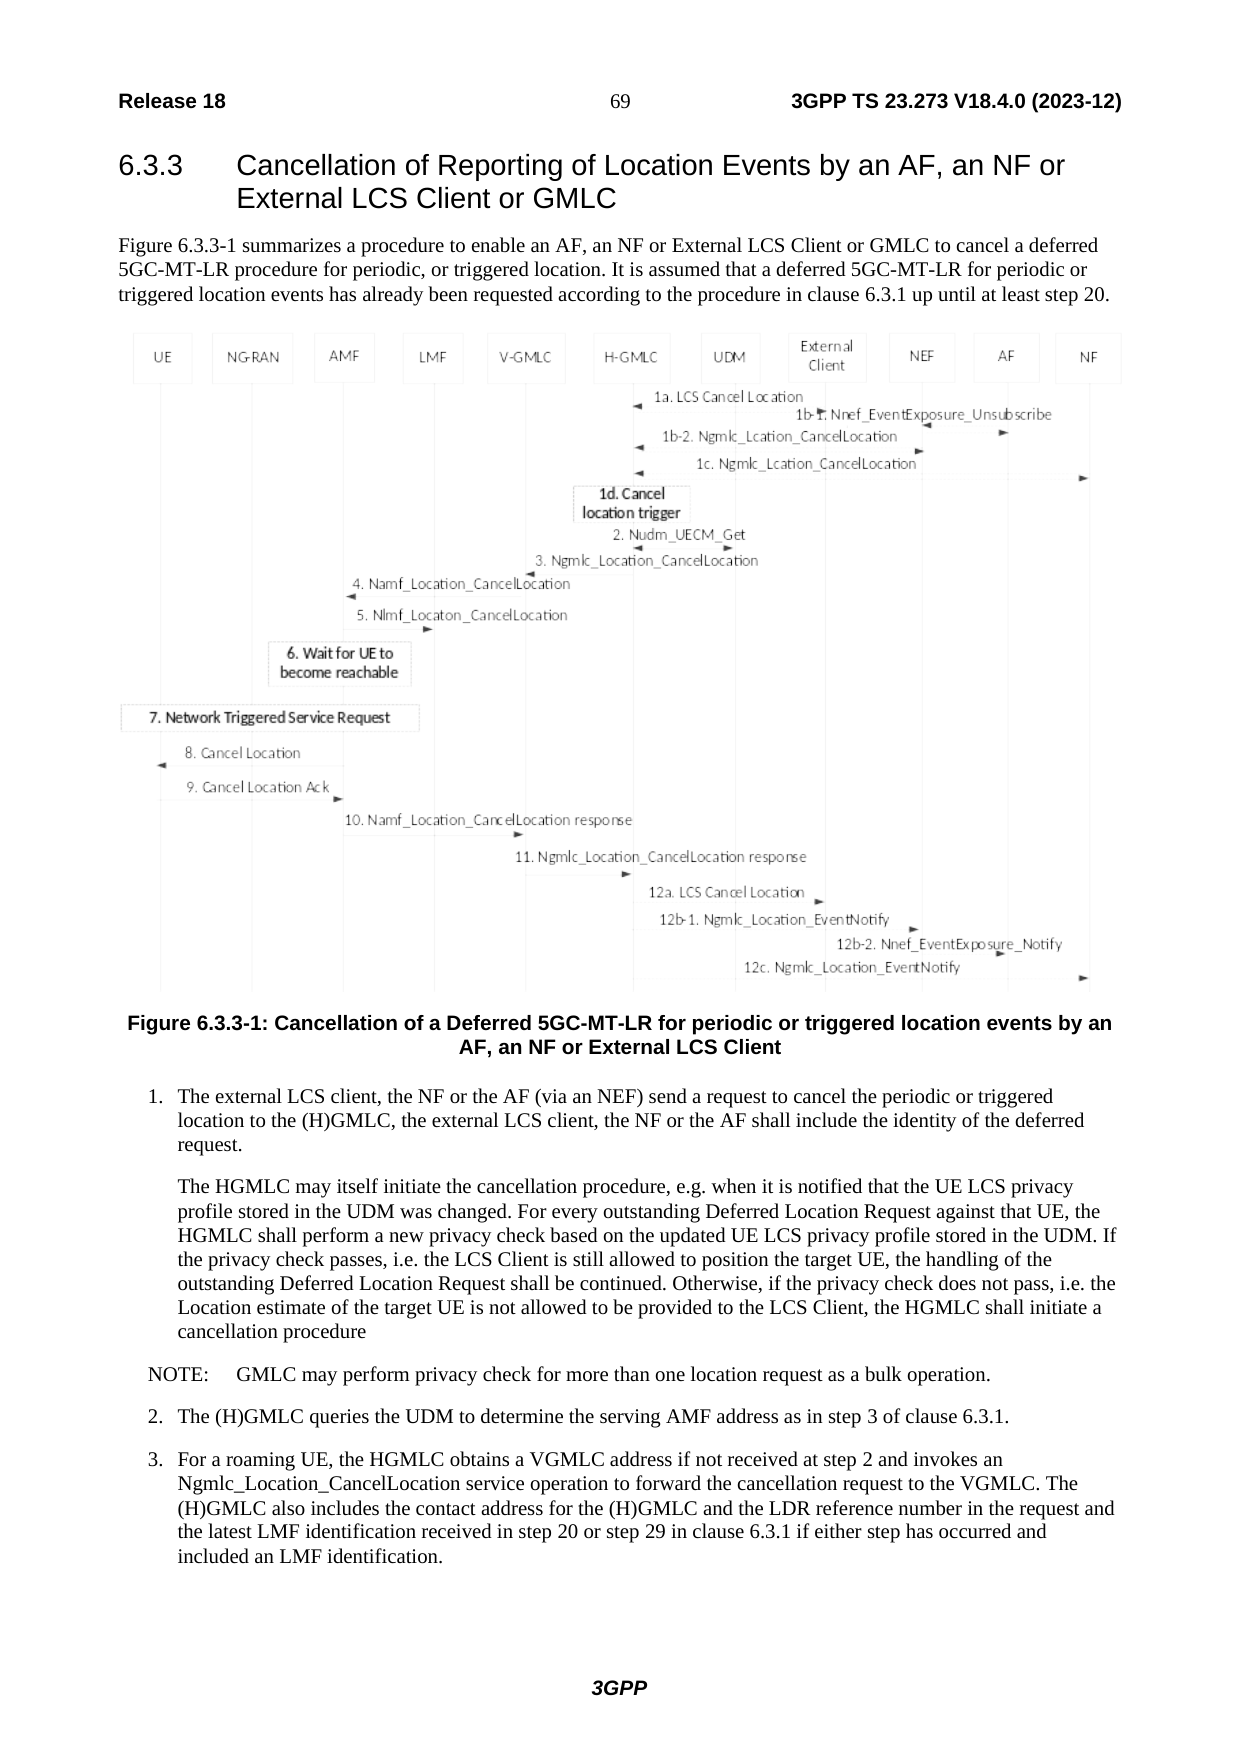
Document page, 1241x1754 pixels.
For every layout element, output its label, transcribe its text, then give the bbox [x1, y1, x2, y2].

text The HGMLC may itself initiate the cancellation procedure, e.g. when it is notified that the UE LCS privacy profile stored in the UDM was changed. For every outstanding Deferred Location Request against that UE, the HGMLC shall perform a new privacy check based on the updated UE LCS privacy profile stored in the UDM. If the privacy check passes, i.e. the LCS Client is still allowed to position the target UE, the handling of the outstanding Deferred Location Request shall be continued. Otherwise, if the privacy check does not pass, i.e. the Location estimate of the target UE is not allowed to be provided to the LCS Client, the HGMLC shall initiate a cancellation procedure [148, 1174, 1122, 1343]
text NOTE: GMLC may perform privacy check for more than one location request as a bulk operation. [148, 1362, 1122, 1386]
text 1. The external LCS client, the NF or the AF (via an NEF) send a request to cancel the periodic or triggered location to the (H)GMLC, the external LCS client, the NF or the AF shall include the identity of the deferred request. [148, 1083, 1122, 1156]
text Figure 6.3.3-1 summarizes a procedure to enable an AF, an NF or External LCS Client or GMLC to cancel a deferred 5GC-MT-LR procedure for periodic, or triggered location. It is assumed that a deferred 5GC-MT-LR for periodic or triggered location events has already been requested according to the procedure in clause 6.3.1 up until at least step 20. [118, 233, 1122, 306]
text Figure 6.3.3-1: Cancellation of a Deferred 5GC-MT-LR for periodic or triggered location events by an AF, an NF or External LCS Client [118, 1011, 1122, 1058]
text 3. For a roaming UE, the HGMLC obtains a VGMLC address if not received at step 2 and invokes an Ngmlc_Location_CancelLocation service operation to forward the cancellation request to the VGMLC. The (H)GMLC also includes the contact address for the (H)GMLC and the LDR reference number in the request and the latest LMF identification received in step 20 or step 29 in clause 6.3.1 if either step has occurred and included an LMF identification. [148, 1447, 1122, 1568]
subtitle 6.3.3 Cancellation of Reporting of Location Events by an AF, an NF or External LCS Client or GMLC [118, 147, 1122, 214]
text 2. The (H)GMLC queries the UDM to determine the serving AMF address as in step 3 of clause 6.3.1. [148, 1404, 1122, 1428]
